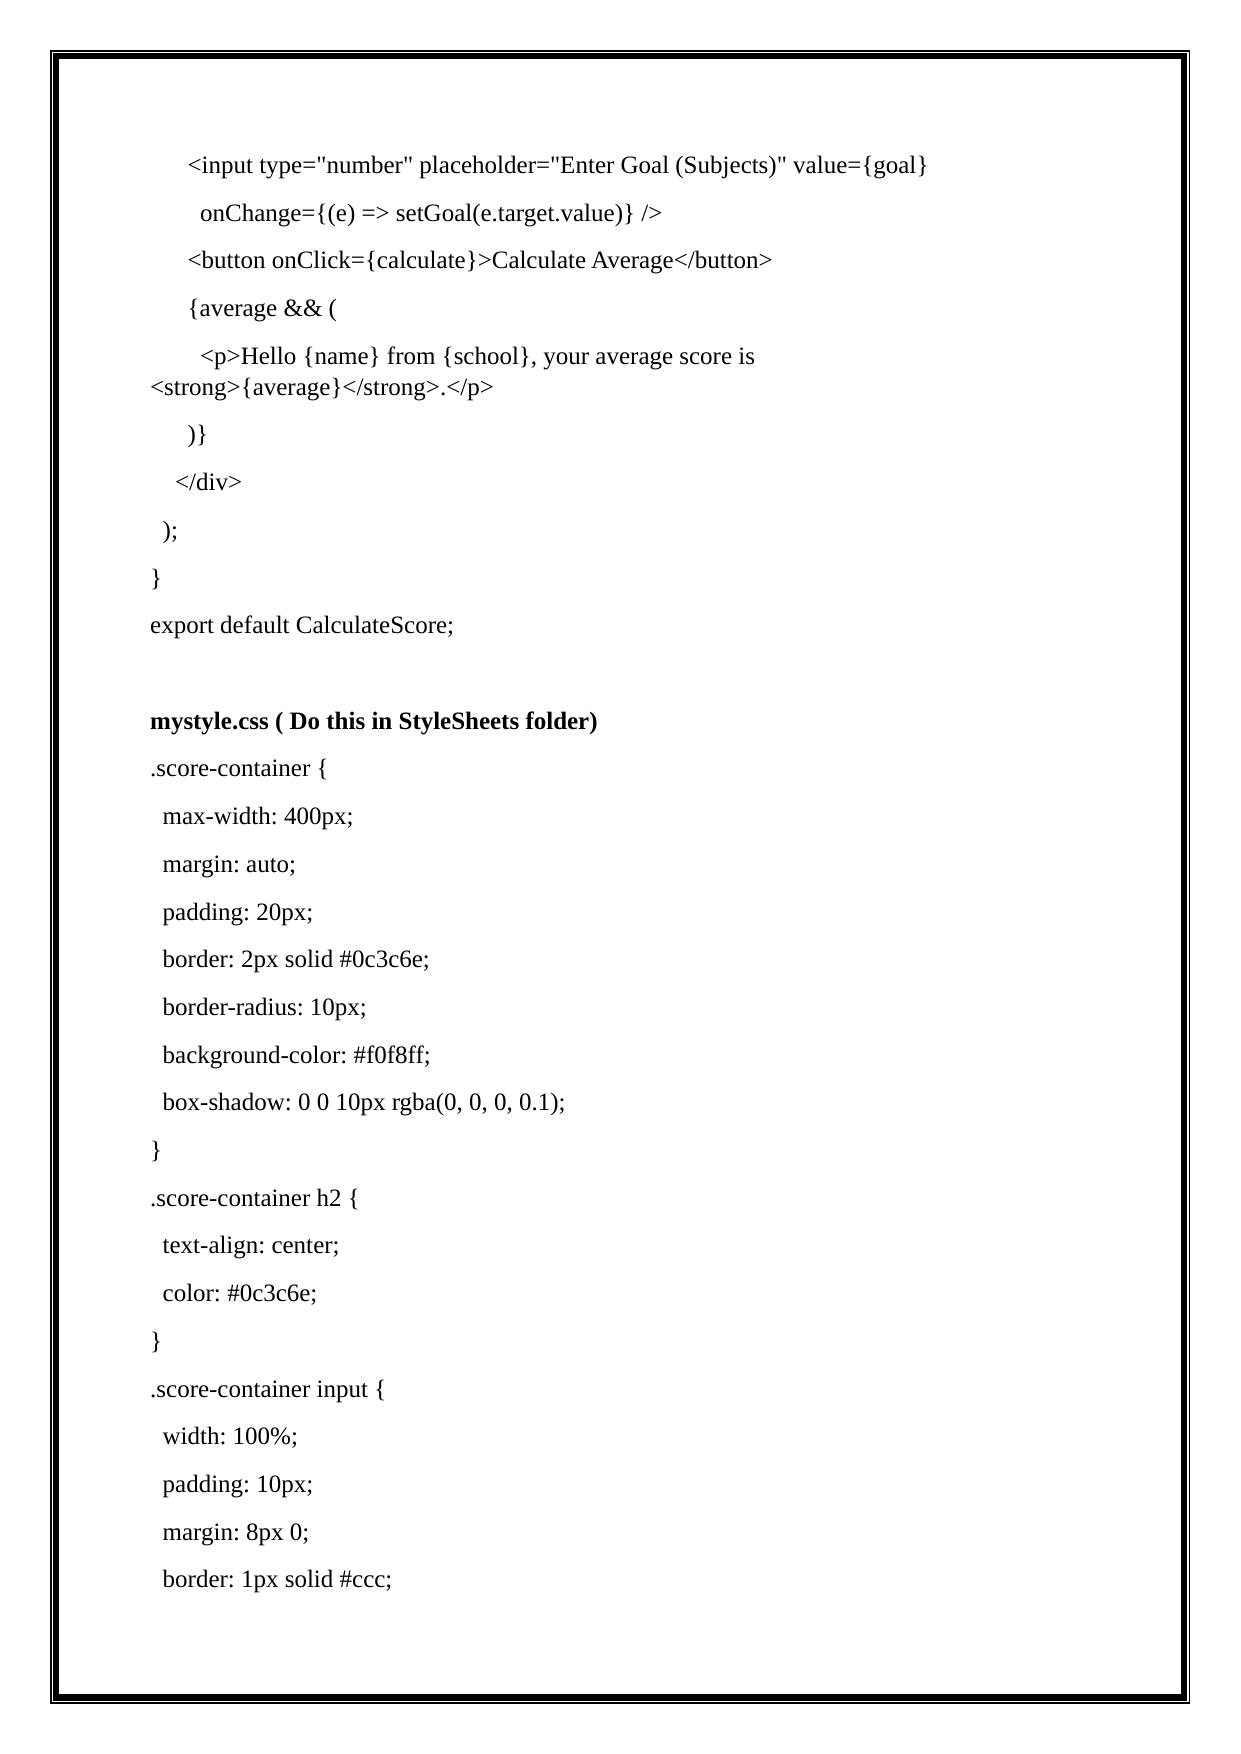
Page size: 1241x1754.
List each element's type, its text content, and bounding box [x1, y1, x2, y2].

text ); [150, 515, 1090, 544]
text margin: 8px 0; [150, 1517, 1090, 1546]
text </div> [150, 467, 1090, 496]
text color: #0c3c6e; [150, 1278, 1090, 1307]
text padding: 10px; [150, 1469, 1090, 1498]
text mystyle.css ( Do this in StyleSheets folder) [150, 706, 1090, 734]
text <button onClick={calculate}>Calculate Average</button> [150, 245, 1090, 274]
text {average && ( [150, 293, 1090, 322]
text padding: 20px; [150, 897, 1090, 925]
text width: 100%; [150, 1421, 1090, 1450]
text text-align: center; [150, 1231, 1090, 1259]
text } [150, 1135, 1090, 1164]
text onChange={(e) => setGoal(e.target.value)} /> [150, 198, 1090, 226]
text border-radius: 10px; [150, 992, 1090, 1021]
text } [150, 563, 1090, 591]
text <p>Hello {name} from {school}, your average score is <strong>{average}</strong>.</p> [150, 341, 1090, 401]
text } [150, 1326, 1090, 1355]
text margin: auto; [150, 849, 1090, 878]
text .score-container input { [150, 1374, 1090, 1402]
text background-color: #f0f8ff; [150, 1040, 1090, 1068]
text .score-container h2 { [150, 1183, 1090, 1212]
text box-shadow: 0 0 10px rgba(0, 0, 0, 0.1); [150, 1087, 1090, 1116]
text border: 1px solid #ccc; [150, 1564, 1090, 1593]
text export default CalculateScore; [150, 610, 1090, 639]
text <input type="number" placeholder="Enter Goal (Subjects)" value={goal} [150, 150, 1090, 179]
text border: 2px solid #0c3c6e; [150, 944, 1090, 973]
text max-width: 400px; [150, 801, 1090, 830]
text .score-container { [150, 753, 1090, 782]
text )} [150, 419, 1090, 448]
